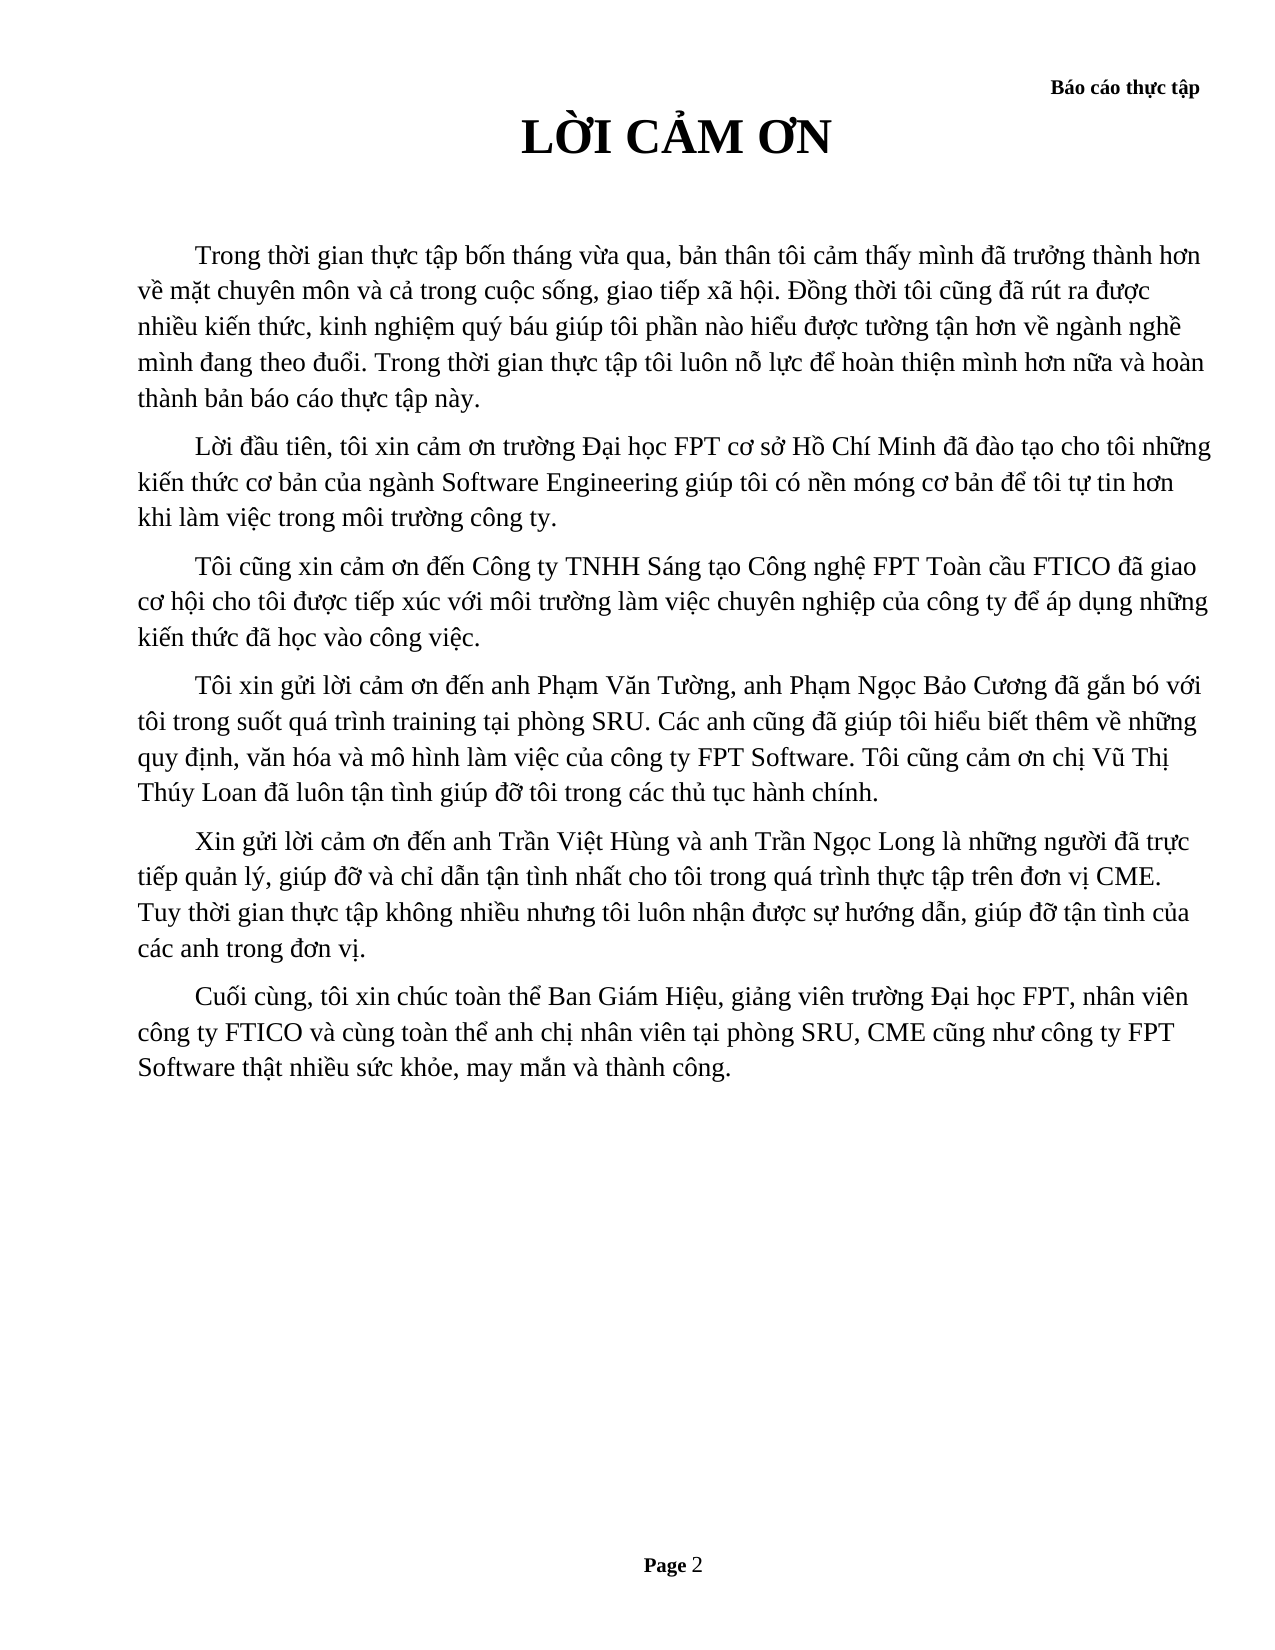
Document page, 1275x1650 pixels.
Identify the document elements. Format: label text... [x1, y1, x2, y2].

text Trong thời gian thực tập bốn tháng vừa qua, bản thân tôi cảm thấy mình đã trưởng thành hơn về mặt chuyên môn và cả trong cuộc sống, giao tiếp xã hội. Đồng thời tôi cũng đã rút ra được nhiều kiến thức, kinh nghiệm quý báu giúp tôi phần nào hiểu được tường tận hơn về ngành nghề mình đang theo đuổi. Trong thời gian thực tập tôi luôn nỗ lực để hoàn thiện mình hơn nữa và hoàn thành bản báo cáo thực tập này. [137, 239, 1212, 413]
text LỜI CẢM ƠN [137, 107, 1216, 164]
text Cuối cùng, tôi xin chúc toàn thể Ban Giám Hiệu, giảng viên trường Đại học FPT, nhân viên công ty FTICO và cùng toàn thể anh chị nhân viên tại phòng SRU, CME cũng như công ty FPT Software thật nhiều sức khỏe, may mắn và thành công. [137, 980, 1212, 1083]
text Xin gửi lời cảm ơn đến anh Trần Việt Hùng và anh Trần Ngọc Long là những người đã trực tiếp quản lý, giúp đỡ và chỉ dẫn tận tình nhất cho tôi trong quá trình thực tập trên đơn vị CME. Tuy thời gian thực tập không nhiều nhưng tôi luôn nhận được sự hướng dẫn, giúp đỡ tận tình của các anh trong đơn vị. [137, 825, 1212, 963]
text Tôi xin gửi lời cảm ơn đến anh Phạm Văn Tường, anh Phạm Ngọc Bảo Cương đã gắn bó với tôi trong suốt quá trình training tại phòng SRU. Các anh cũng đã giúp tôi hiểu biết thêm về những quy định, văn hóa và mô hình làm việc của công ty FPT Software. Tôi cũng cảm ơn chị Vũ Thị Thúy Loan đã luôn tận tình giúp đỡ tôi trong các thủ tục hành chính. [137, 669, 1212, 808]
text Lời đầu tiên, tôi xin cảm ơn trường Đại học FPT cơ sở Hồ Chí Minh đã đào tạo cho tôi những kiến thức cơ bản của ngành Software Engineering giúp tôi có nền móng cơ bản để tôi tự tin hơn khi làm việc trong môi trường công ty. [137, 430, 1212, 532]
text Tôi cũng xin cảm ơn đến Công ty TNHH Sáng tạo Công nghệ FPT Toàn cầu FTICO đã giao cơ hội cho tôi được tiếp xúc với môi trường làm việc chuyên nghiệp của công ty để áp dụng những kiến thức đã học vào công việc. [137, 549, 1212, 652]
